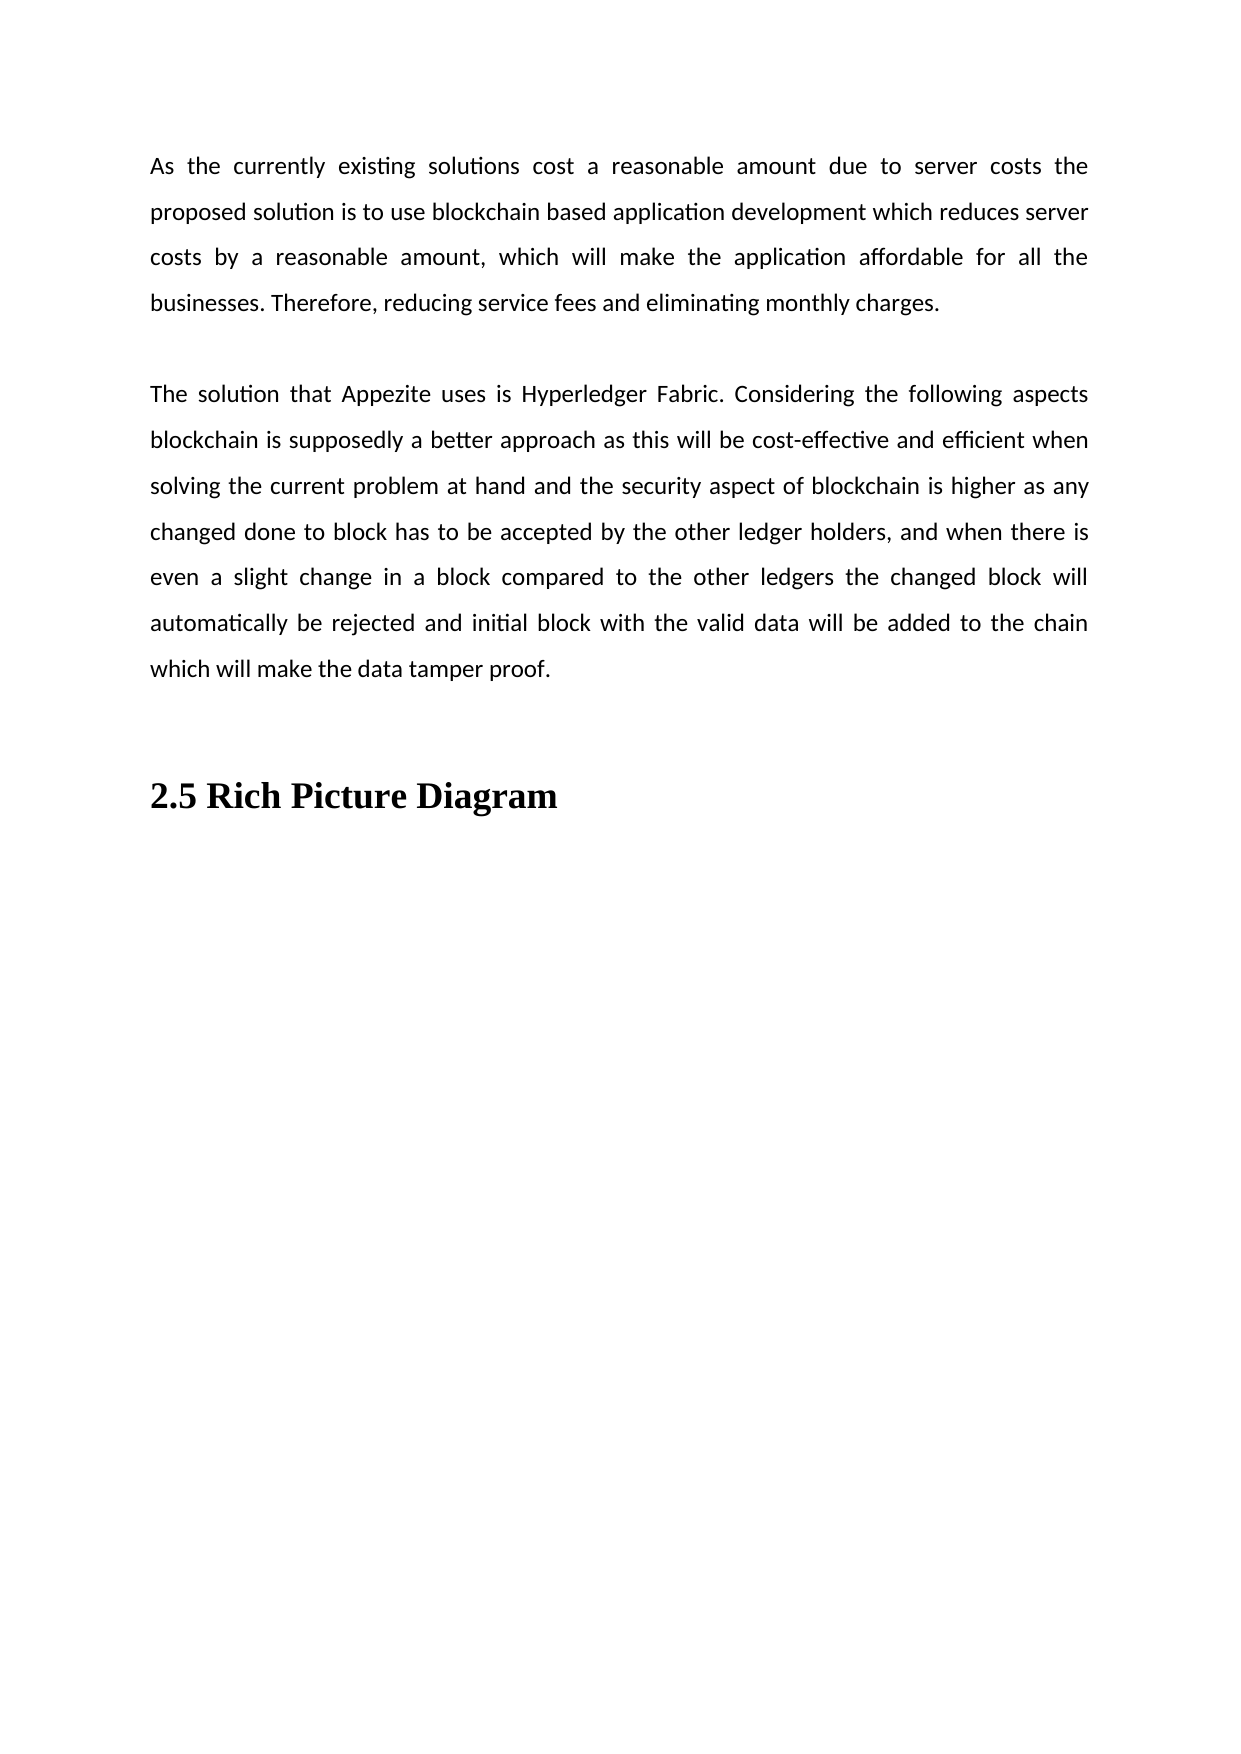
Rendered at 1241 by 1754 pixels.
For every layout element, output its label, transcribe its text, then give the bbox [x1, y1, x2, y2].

text As the currently existing solutions cost a reasonable amount due to server costs the proposed solution is to use blockchain based application development which reduces server costs by a reasonable amount, which will make the application affordable for all the businesses. Therefore, reducing service fees and eliminating monthly charges. [150, 150, 1090, 318]
text The solution that Appezite uses is Hyperledger Fabric. Considering the following aspects blockchain is supposedly a better approach as this will be cost-effective and efficient when solving the current problem at hand and the security aspect of blockchain is higher as any changed done to block has to be accepted by the other ledger holders, and when there is even a slight change in a block compared to the other ledgers the changed block will automatically be rejected and initial block with the valid data will be added to the chain which will make the data tamper proof. [150, 379, 1090, 683]
subtitle 2.5 Rich Picture Diagram [150, 774, 1090, 817]
